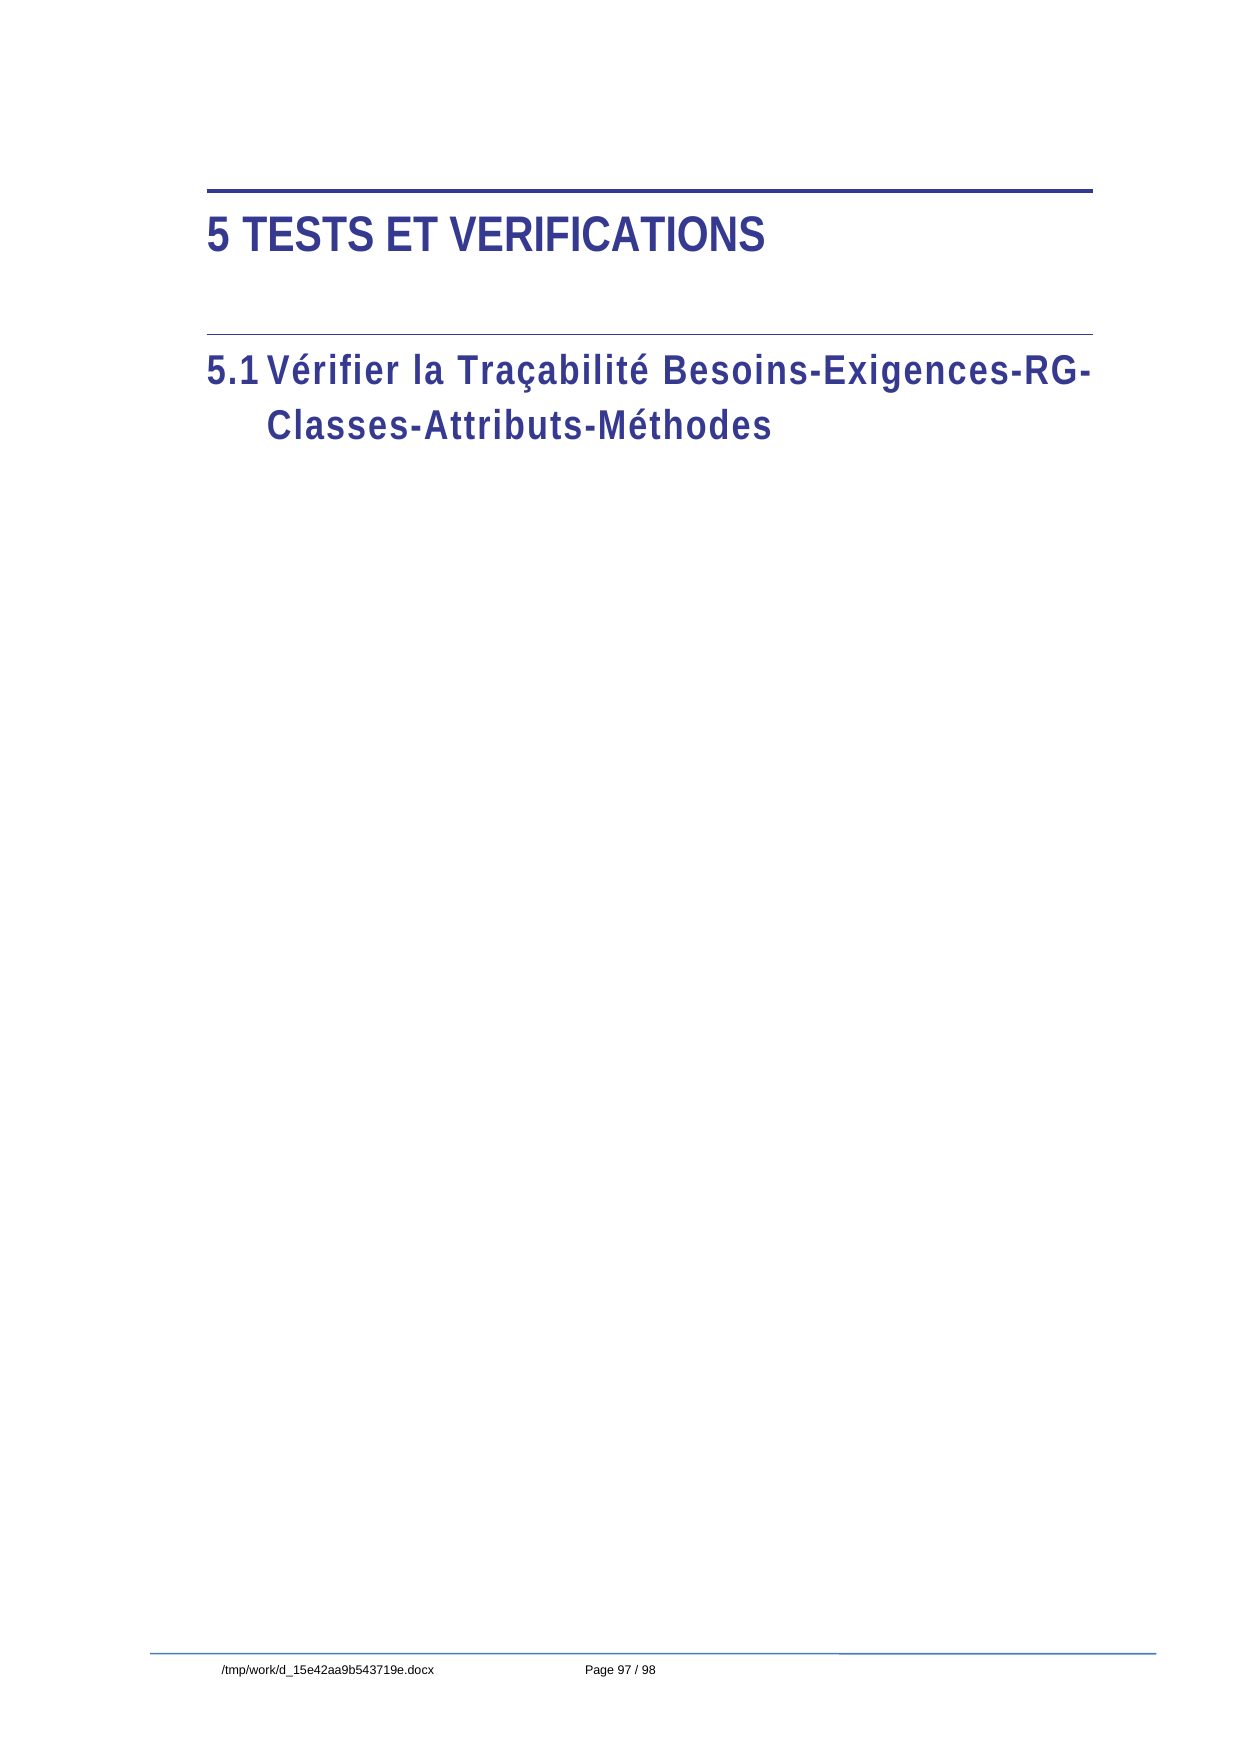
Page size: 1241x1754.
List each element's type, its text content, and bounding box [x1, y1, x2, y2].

subtitle Vérifier la Traçabilité Besoins-Exigences-RG-Classes-Attributs-Méthodes [207, 335, 1093, 448]
subtitle TESTS ET VERIFICATIONS [207, 193, 1093, 262]
